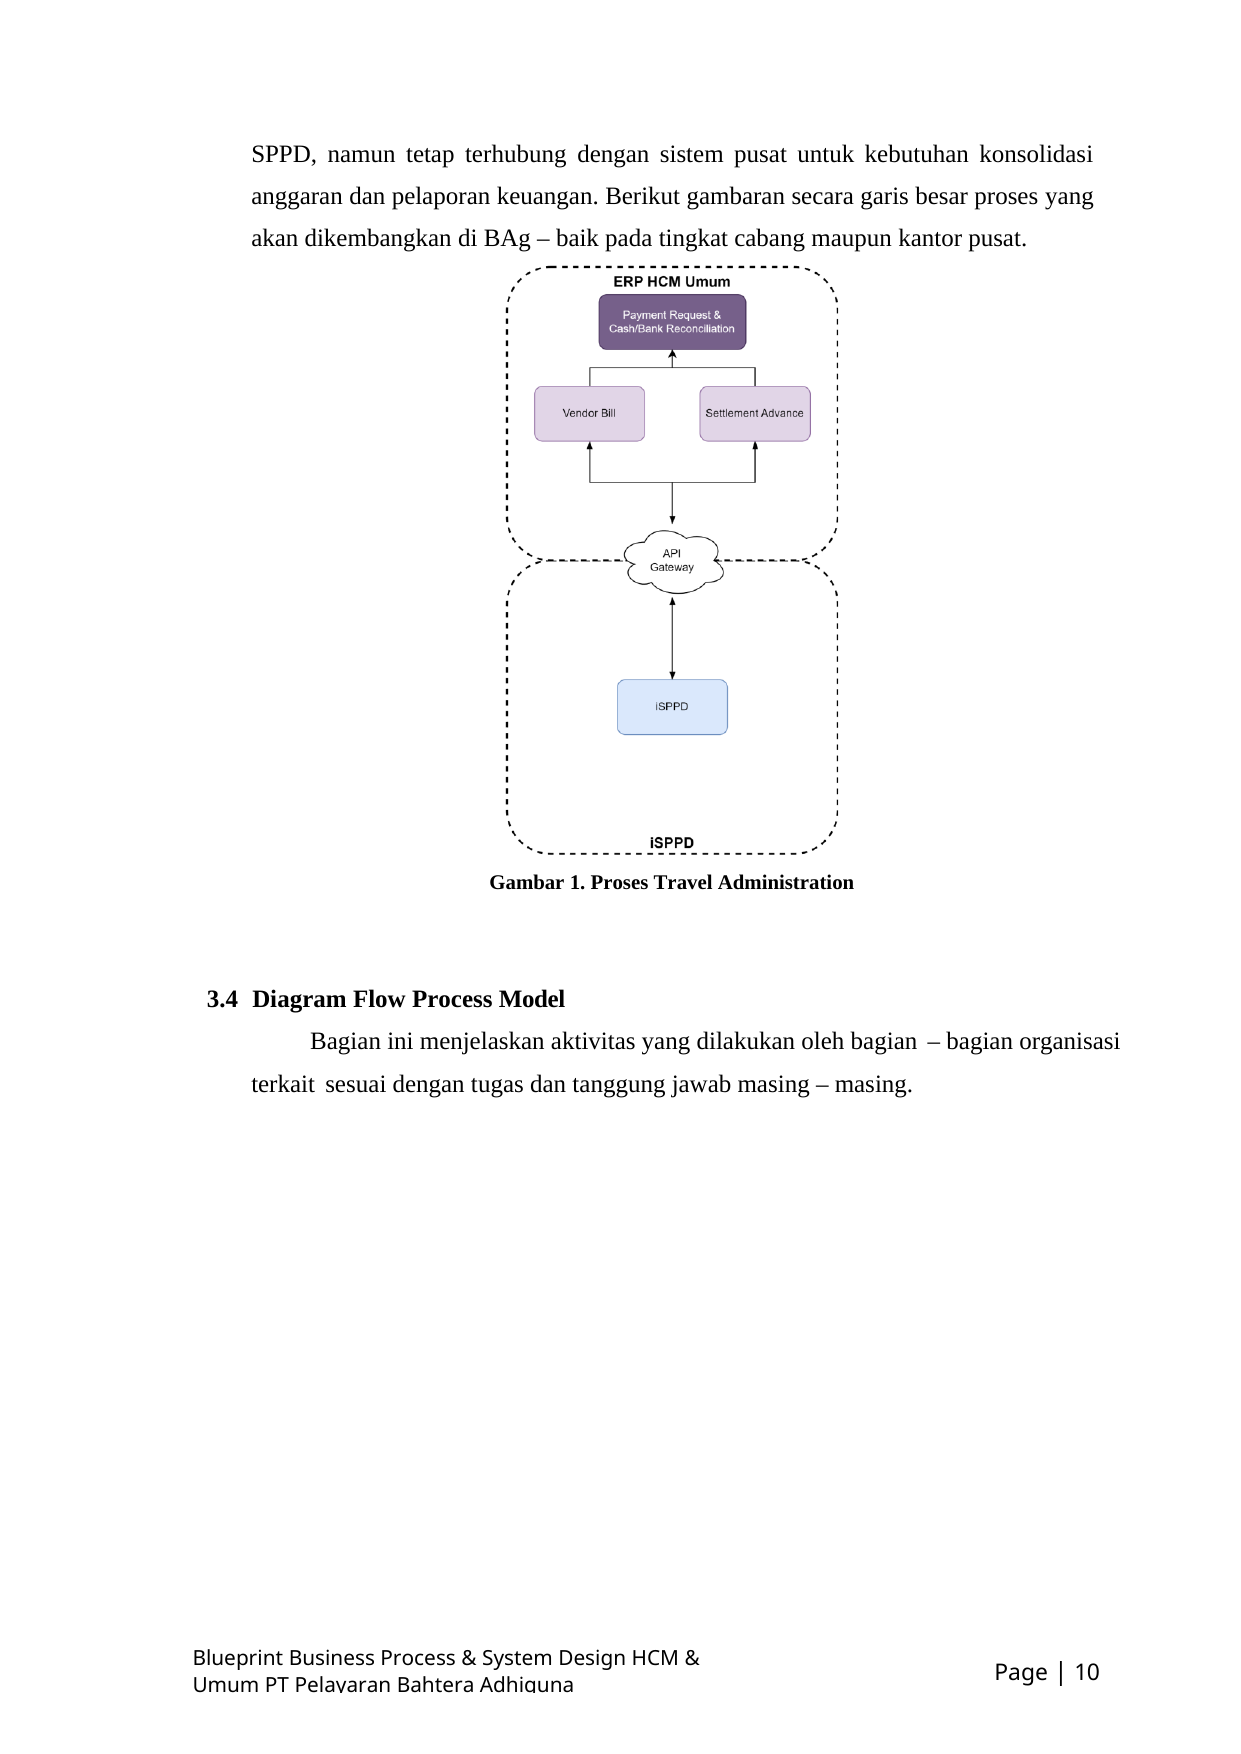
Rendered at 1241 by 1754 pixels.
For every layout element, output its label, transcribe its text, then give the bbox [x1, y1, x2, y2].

subtitle Diagram Flow Process Model [207, 984, 1211, 1013]
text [251, 139, 1094, 252]
text Gambar 1. Proses Travel Administration [251, 870, 1092, 894]
picture [505, 265, 839, 855]
text Bagian ini menjelaskan aktivitas yang dilakukan oleh bagian – bagian organisasi terkait sesuai dengan tugas dan tanggung jawab masing – masing. [251, 1026, 1127, 1098]
